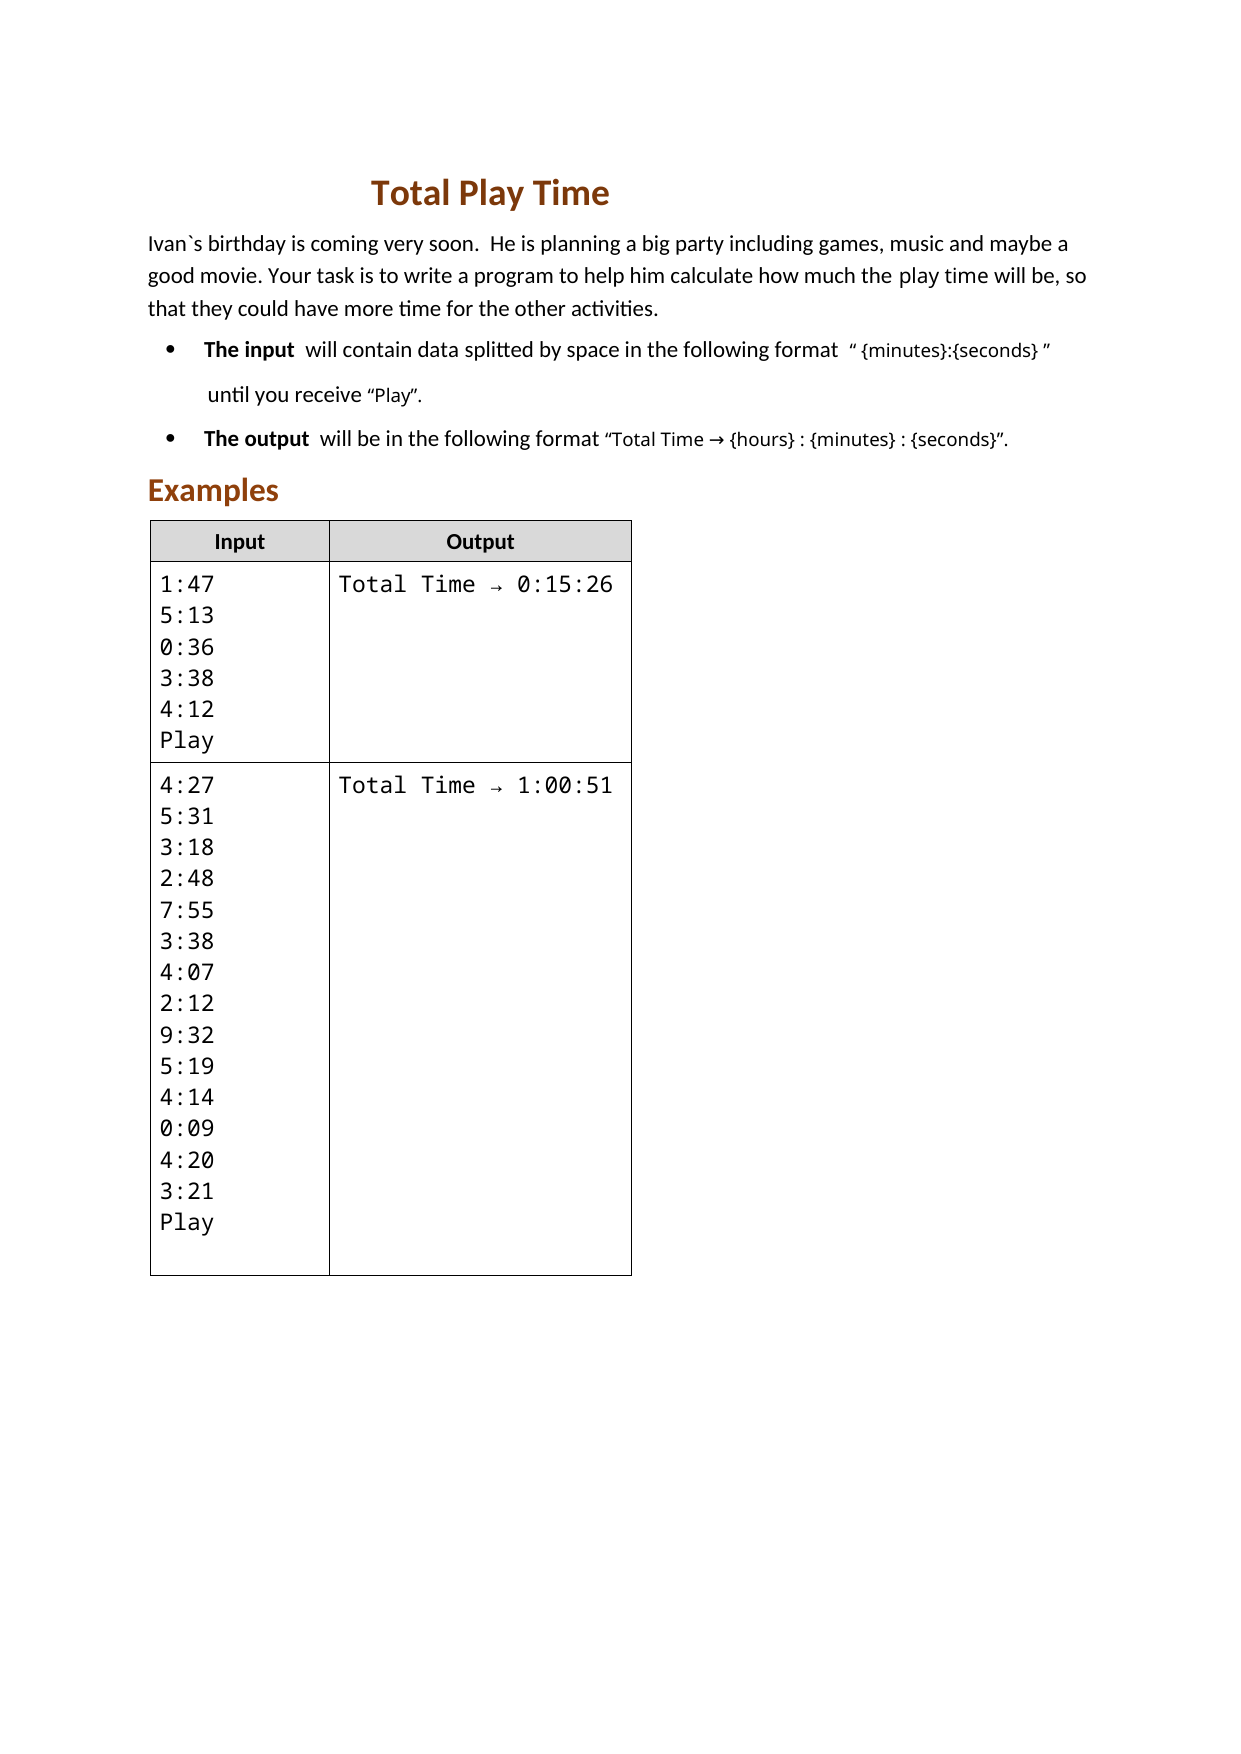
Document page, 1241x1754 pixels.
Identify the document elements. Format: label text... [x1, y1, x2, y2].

table_cell 4:27 5:31 3:18 2:48 7:55 3:38 4:07 2:12 9:32 5:19 4:14 0:09 4:20 3:21 Play [151, 763, 329, 1274]
table_cell 1:47 5:13 0:36 3:38 4:12 Play [151, 562, 329, 762]
text Ivan`s birthday is coming very soon. He is planning a big party including games, music and maybe a good movie. Your task is to write a program to help him calculate how much the play time will be, so that they could have more time for the other activities. [148, 229, 1093, 322]
text until you receive “Play”. [166, 380, 1093, 408]
subtitle Total Play Time [185, 168, 1093, 214]
table_cell Total Time → 0:15:26 [330, 562, 631, 762]
list The output will be in the following format “Total Time → {hours} : {minutes} : {seconds}”. [166, 424, 1093, 453]
subtitle Examples [148, 469, 1093, 510]
list The input will contain data splitted by space in the following format “ {minutes}:{seconds} ” [166, 335, 1093, 363]
table_header Output [330, 521, 631, 561]
table_cell Total Time → 1:00:51 [330, 763, 631, 1274]
table_header Input [151, 521, 329, 561]
